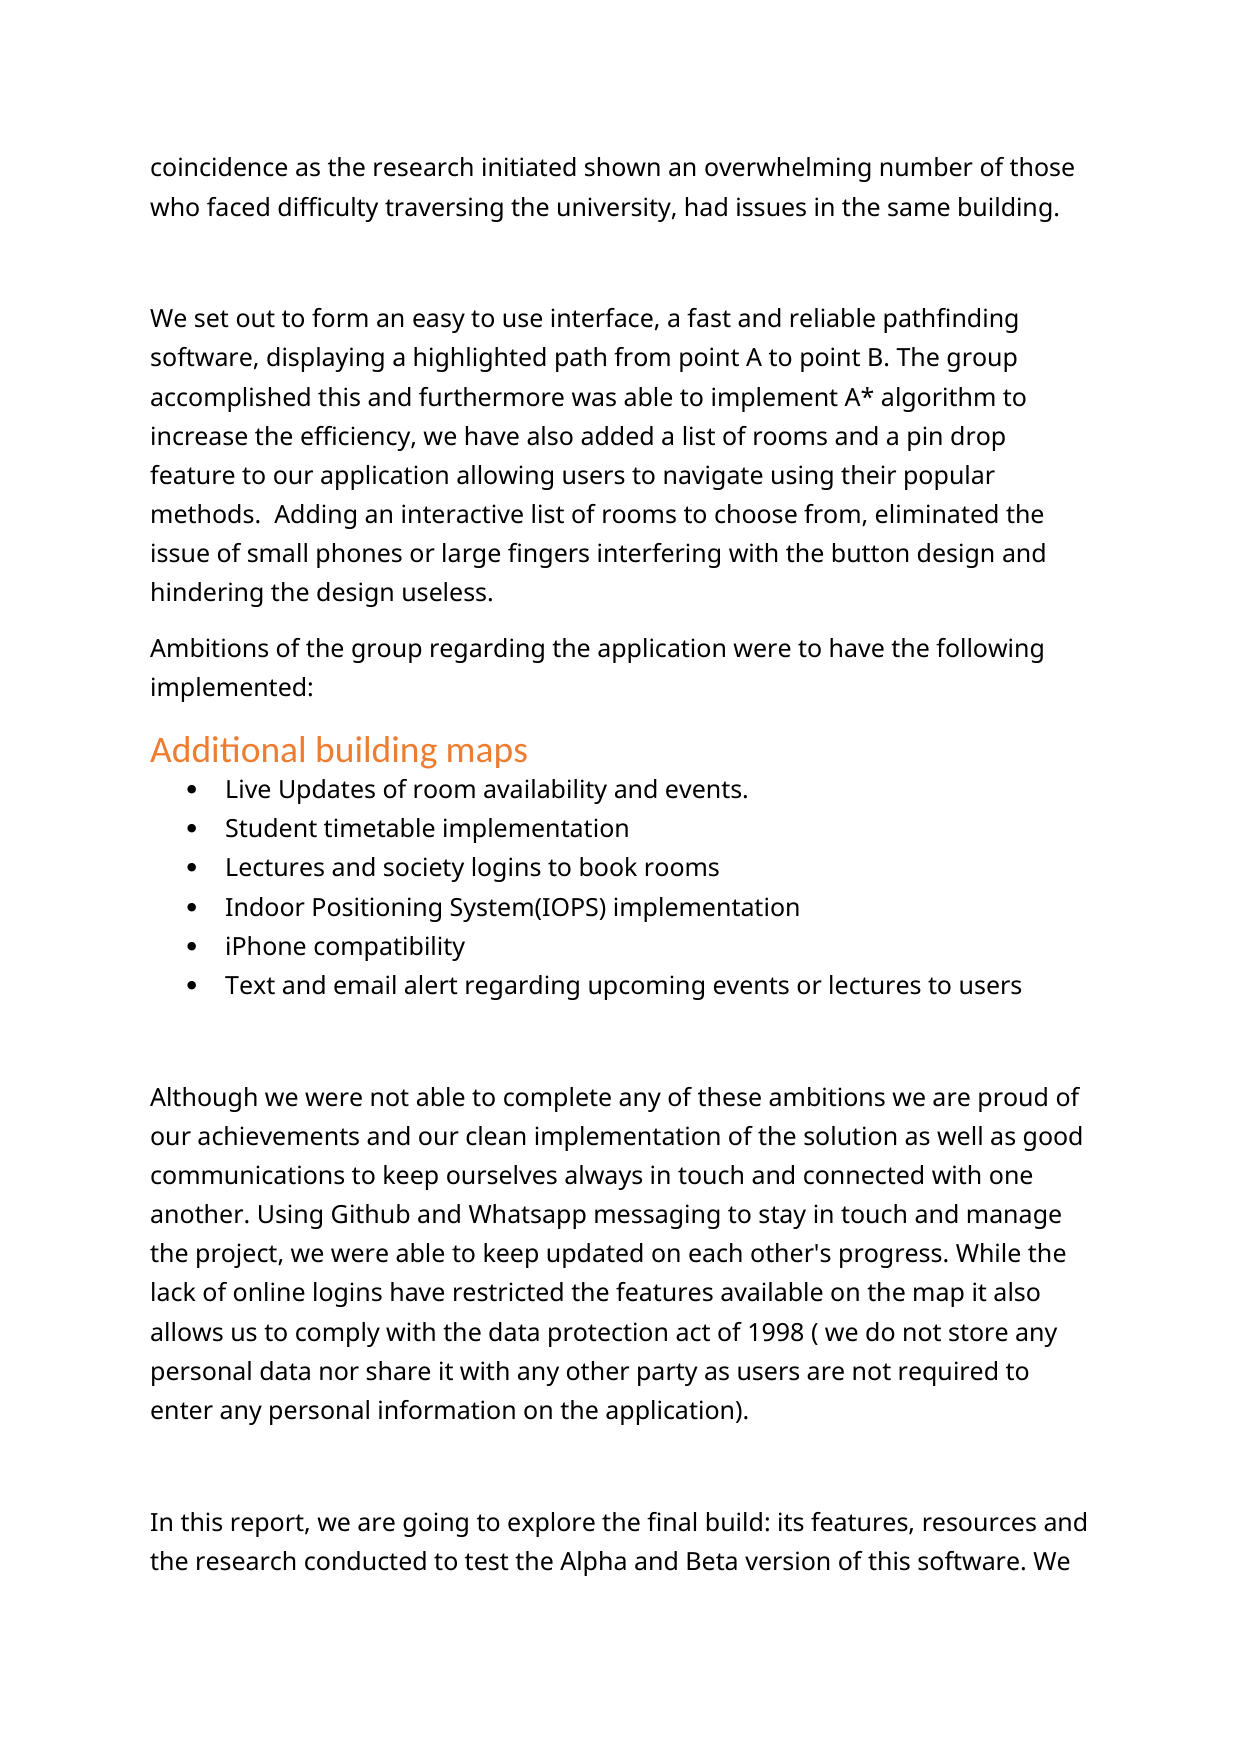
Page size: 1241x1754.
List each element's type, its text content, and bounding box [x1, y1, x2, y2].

list Live Updates of room availability and events. [187, 772, 1090, 806]
text Ambitions of the group regarding the application were to have the following implemented: [150, 631, 1090, 704]
text Although we were not able to complete any of these ambitions we are proud of our achievements and our clean implementation of the solution as well as good communications to keep ourselves always in touch and connected with one another. Using Github and Whatsapp messaging to stay in touch and manage the project, we were able to keep updated on each other's progress. While the lack of online logins have restricted the features available on the map it also allows us to comply with the data protection act of 1998 ( we do not store any personal data nor share it with any other party as users are not required to enter any personal information on the application). [150, 1079, 1090, 1427]
list Lectures and society logins to book rooms [187, 850, 1090, 884]
list Indoor Positioning System(IOPS) implementation [187, 889, 1090, 923]
subtitle Additional building maps [150, 726, 1090, 772]
list iPhone compatibility [187, 928, 1090, 962]
list Student timetable implementation [187, 811, 1090, 845]
list Text and email alert regarding upcoming events or lectures to users [187, 967, 1090, 1002]
